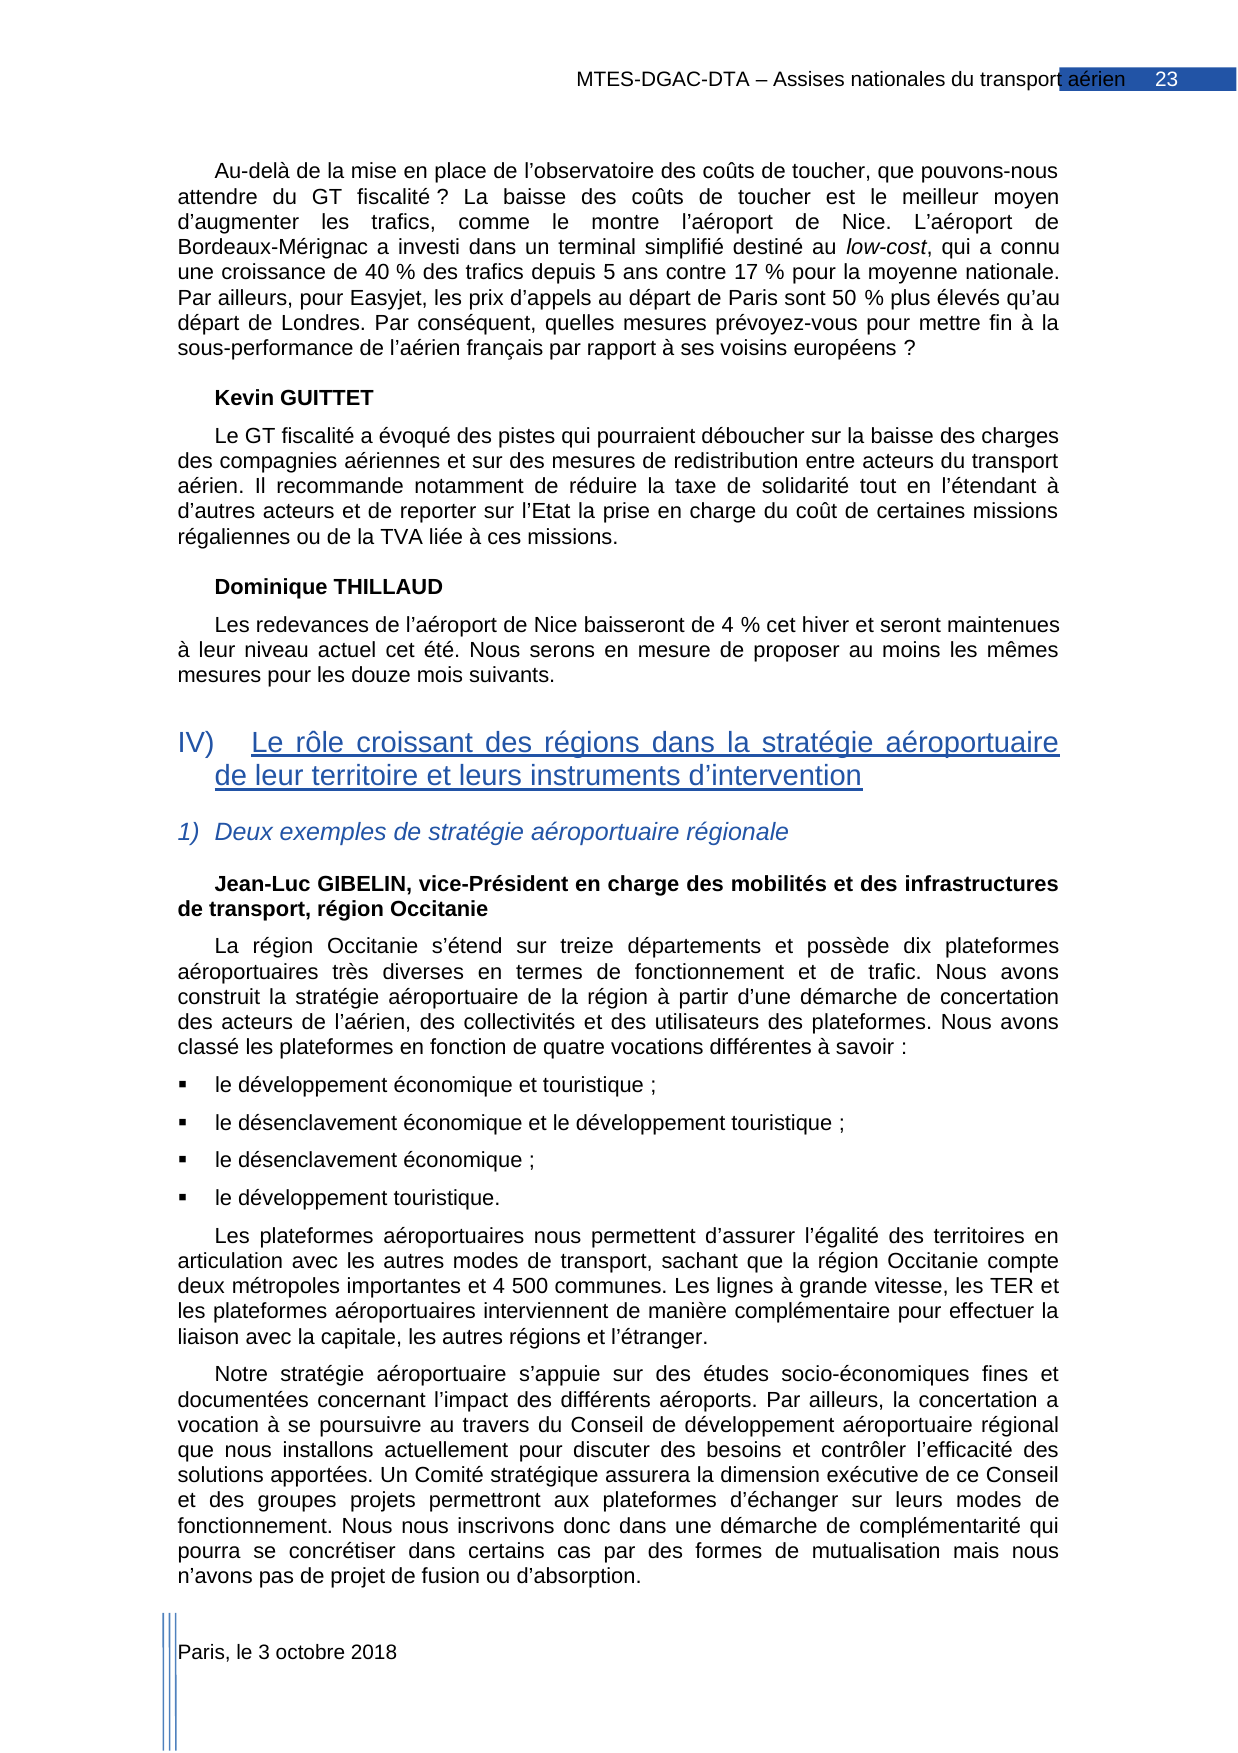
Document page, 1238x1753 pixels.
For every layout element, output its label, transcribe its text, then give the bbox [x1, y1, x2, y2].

text le développement économique et touristique ; [177, 1072, 1060, 1097]
text le désenclavement économique et le développement touristique ; [177, 1109, 1060, 1135]
subtitle Le rôle croissant des régions dans la stratégie aéroportuaire de leur territoire et leurs instruments d’intervention [177, 724, 1060, 792]
text Dominique THILLAUD [177, 574, 1060, 599]
text le développement touristique. [177, 1185, 1060, 1210]
text Les plateformes aéroportuaires nous permettent d’assurer l’égalité des territoires en articulation avec les autres modes de transport, sachant que la région Occitanie compte deux métropoles importantes et 4 500 communes. Les lignes à grande vitesse, les TER et les plateformes aéroportuaires interviennent de manière complémentaire pour effectuer la liaison avec la capitale, les autres régions et l’étranger. [177, 1223, 1060, 1349]
text Le GT fiscalité a évoqué des pistes qui pourraient déboucher sur la baisse des charges des compagnies aériennes et sur des mesures de redistribution entre acteurs du transport aérien. Il recommande notamment de réduire la taxe de solidarité tout en l’étendant à d’autres acteurs et de reporter sur l’Etat la prise en charge du coût de certaines missions régaliennes ou de la TVA liée à ces missions. [177, 423, 1060, 549]
text Kevin GUITTET [177, 385, 1060, 410]
subtitle Deux exemples de stratégie aéroportuaire régionale [177, 817, 1060, 845]
text La région Occitanie s’étend sur treize départements et possède dix plateformes aéroportuaires très diverses en termes de fonctionnement et de trafic. Nous avons construit la stratégie aéroportuaire de la région à partir d’une démarche de concertation des acteurs de l’aérien, des collectivités et des utilisateurs des plateformes. Nous avons classé les plateformes en fonction de quatre vocations différentes à savoir : [177, 933, 1060, 1059]
text le désenclavement économique ; [177, 1147, 1060, 1172]
text Au-delà de la mise en place de l’observatoire des coûts de toucher, que pouvons-nous attendre du GT fiscalité ? La baisse des coûts de toucher est le meilleur moyen d’augmenter les trafics, comme le montre l’aéroport de Nice. L’aéroport de Bordeaux-Mérignac a investi dans un terminal simplifié destiné au low-cost, qui a connu une croissance de 40 % des trafics depuis 5 ans contre 17 % pour la moyenne nationale. Par ailleurs, pour Easyjet, les prix d’appels au départ de Paris sont 50 % plus élevés qu’au départ de Londres. Par conséquent, quelles mesures prévoyez-vous pour mettre fin à la sous-performance de l’aérien français par rapport à ses voisins européens ? [177, 158, 1060, 360]
text Les redevances de l’aéroport de Nice baisseront de 4 % cet hiver et seront maintenues à leur niveau actuel cet été. Nous serons en mesure de proposer au moins les mêmes mesures pour les douze mois suivants. [177, 611, 1060, 687]
text Notre stratégie aéroportuaire s’appuie sur des études socio-économiques fines et documentées concernant l’impact des différents aéroports. Par ailleurs, la concertation a vocation à se poursuivre au travers du Conseil de développement aéroportuaire régional que nous installons actuellement pour discuter des besoins et contrôler l’efficacité des solutions apportées. Un Comité stratégique assurera la dimension exécutive de ce Conseil et des groupes projets permettront aux plateformes d’échanger sur leurs modes de fonctionnement. Nous nous inscrivons donc dans une démarche de complémentarité qui pourra se concrétiser dans certains cas par des formes de mutualisation mais nous n’avons pas de projet de fusion ou d’absorption. [177, 1361, 1060, 1588]
text Jean-Luc GIBELIN, vice-Président en charge des mobilités et des infrastructures de transport, région Occitanie [177, 870, 1060, 921]
